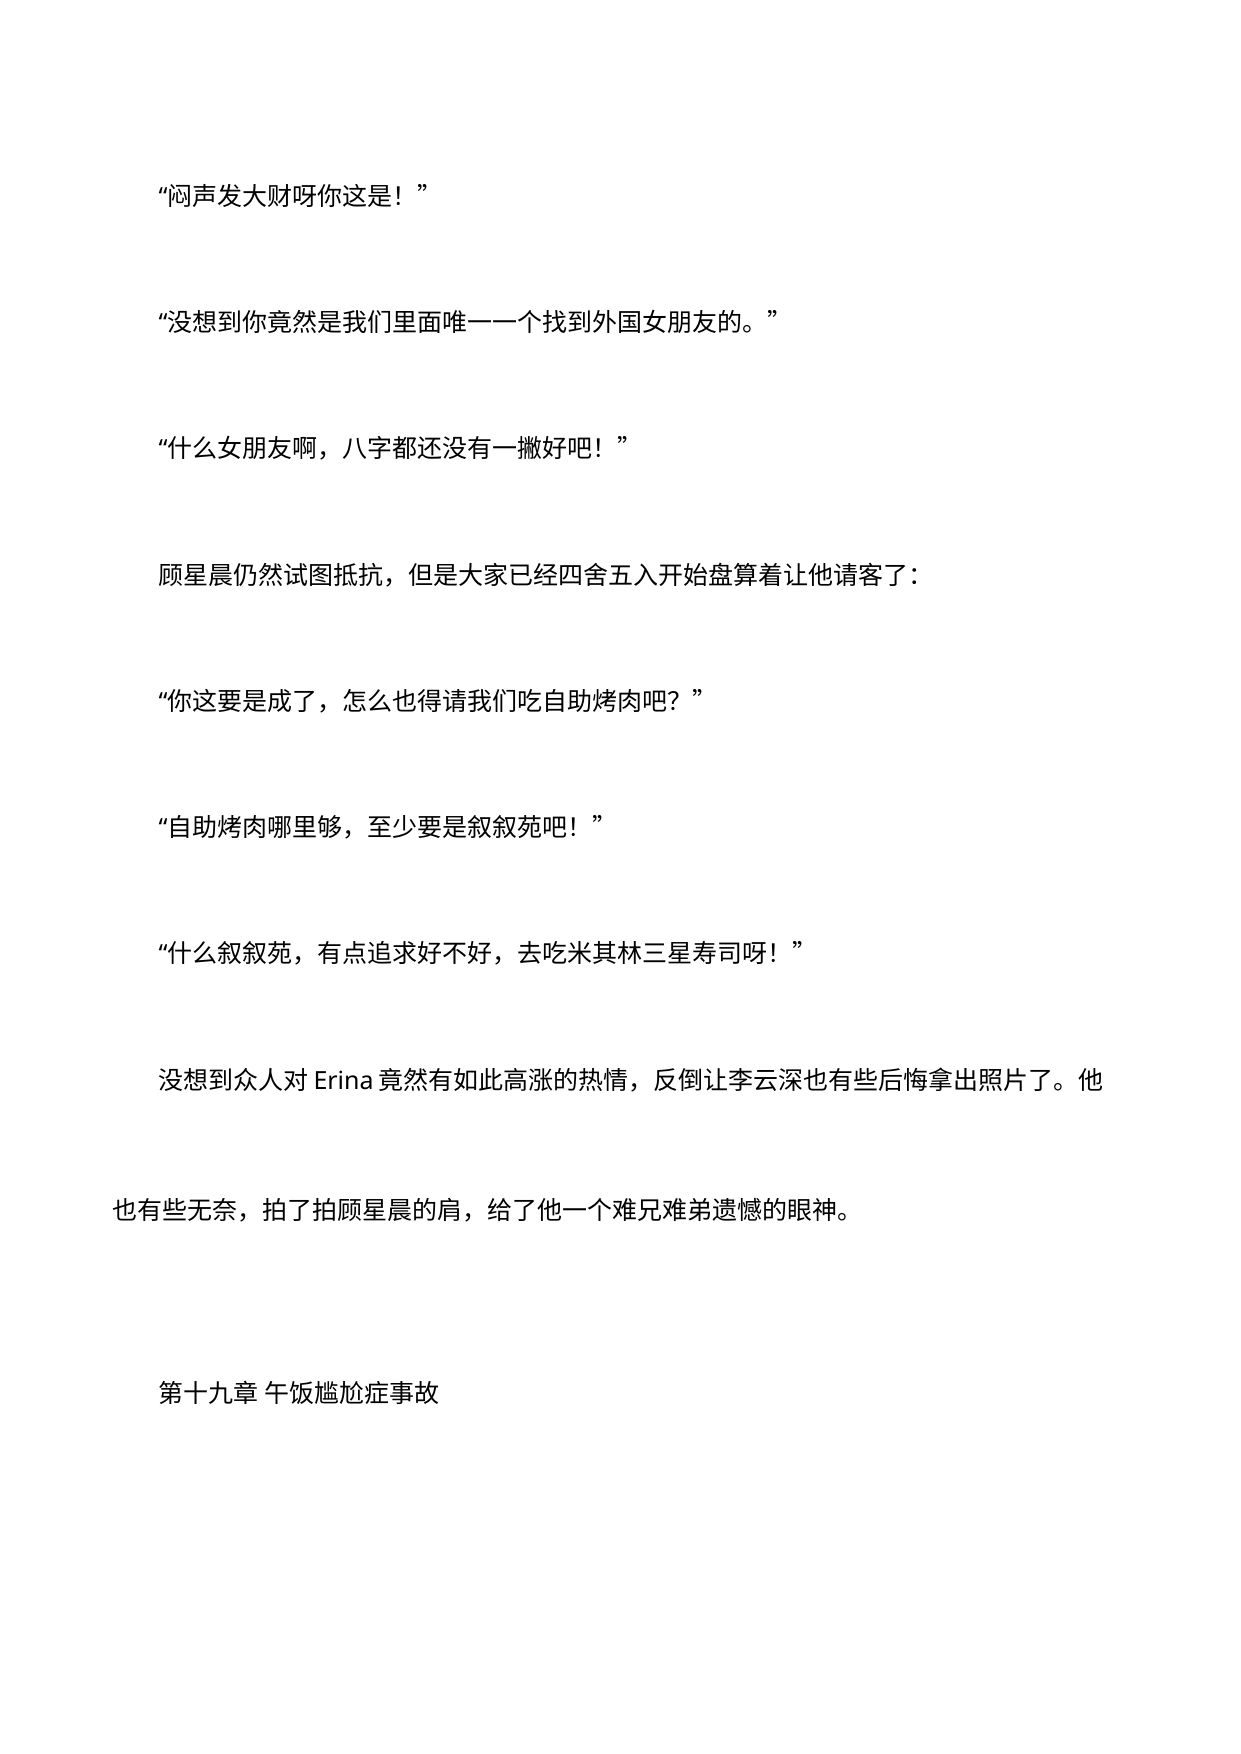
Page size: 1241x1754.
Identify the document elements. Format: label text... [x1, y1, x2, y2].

text 第十九章 午饭尴尬症事故 [112, 1359, 1128, 1424]
text “你这要是成了，怎么也得请我们吃自助烤肉吧？” [112, 667, 1128, 732]
text 顾星晨仍然试图抵抗，但是大家已经四舍五入开始盘算着让他请客了： [112, 541, 1128, 606]
text “自助烤肉哪里够，至少要是叙叙苑吧！” [112, 793, 1128, 858]
text “什么女朋友啊，八字都还没有一撇好吧！” [112, 414, 1128, 479]
text 没想到众人对Erina竟然有如此高涨的热情，反倒让李云深也有些后悔拿出照片了。他也有些无奈，拍了拍顾星晨的肩，给了他一个难兄难弟遗憾的眼神。 [112, 1046, 1128, 1241]
text “没想到你竟然是我们里面唯一一个找到外国女朋友的。” [112, 288, 1128, 353]
text “闷声发大财呀你这是！” [112, 162, 1128, 227]
text “什么叙叙苑，有点追求好不好，去吃米其林三星寿司呀！” [112, 919, 1128, 984]
